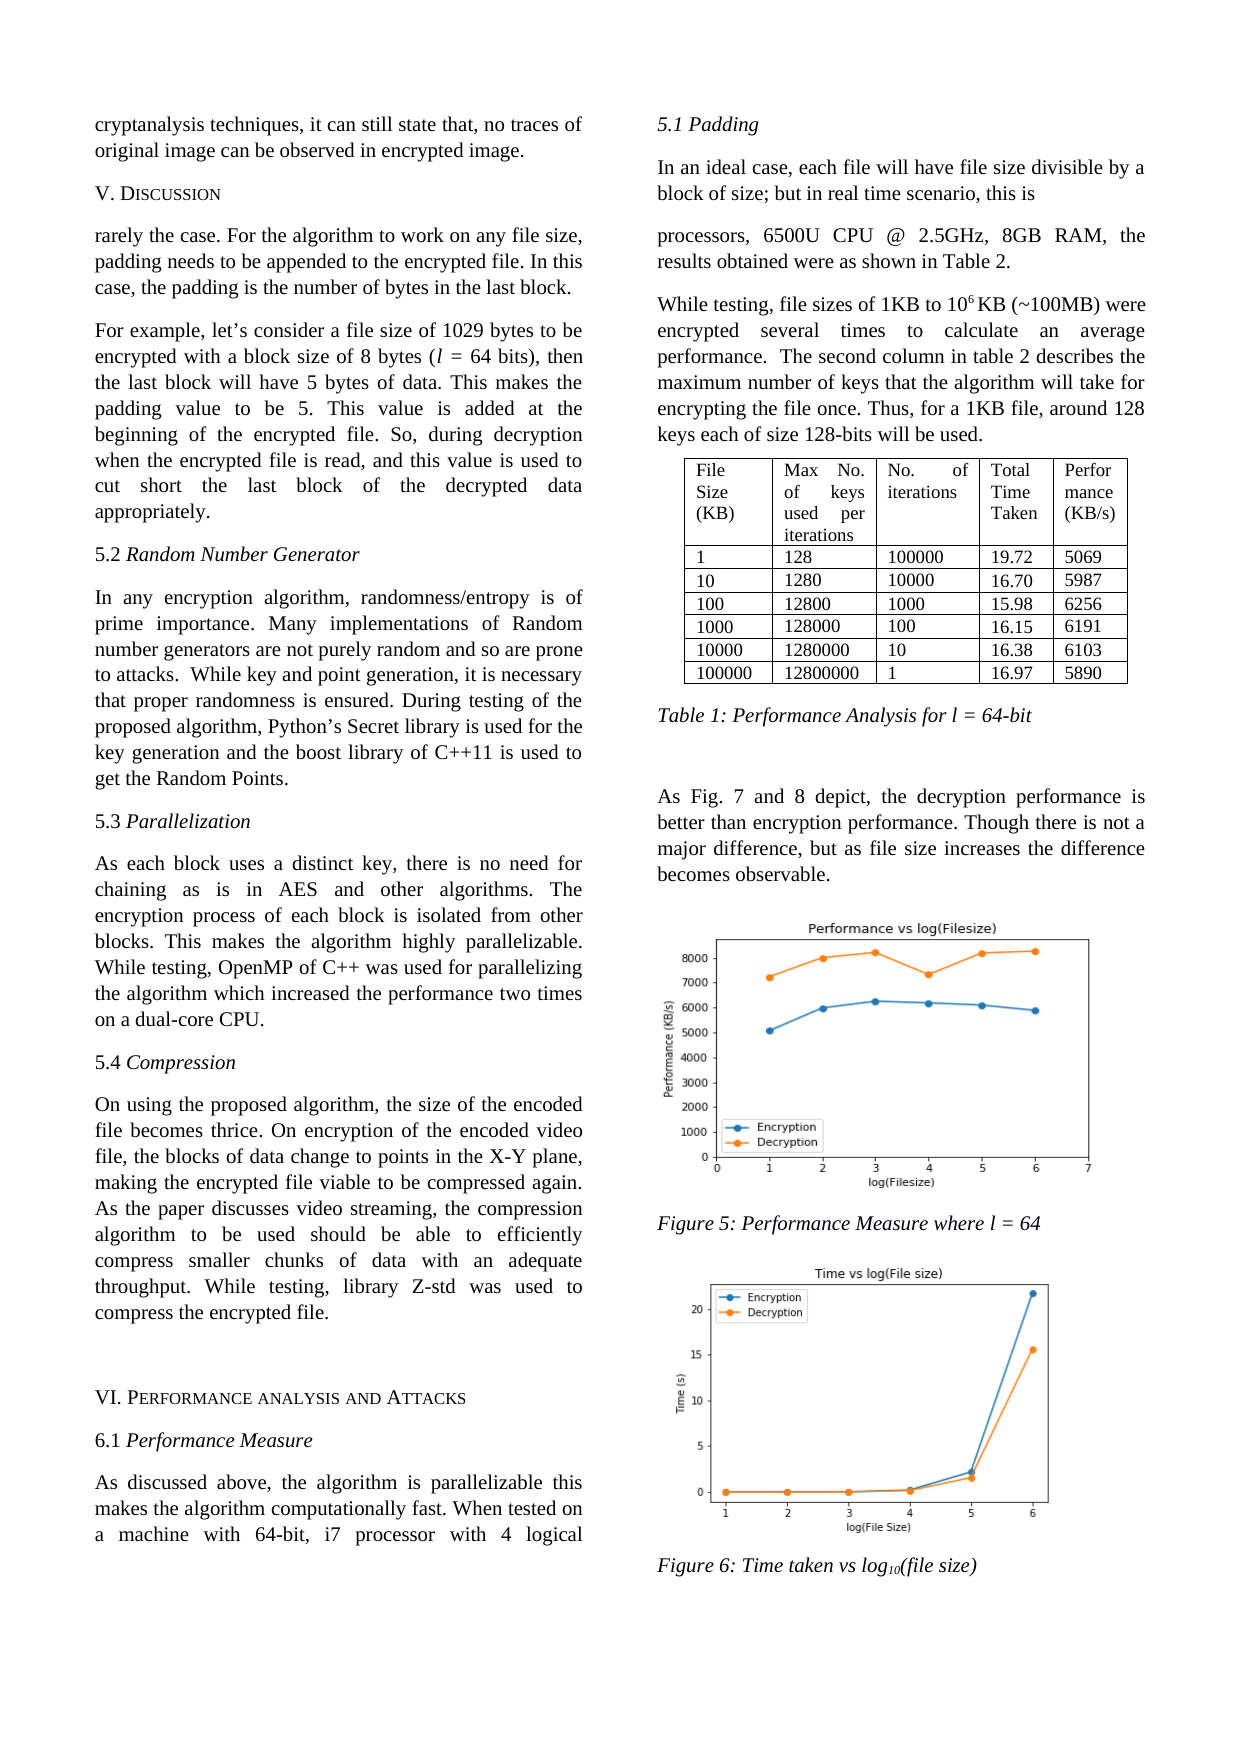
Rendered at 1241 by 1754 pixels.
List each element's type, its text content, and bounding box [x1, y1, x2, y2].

table_cell 1280000 [773, 639, 876, 661]
table_cell 10000 [877, 569, 979, 592]
table_cell 128000 [773, 615, 876, 638]
table_cell 5987 [1054, 569, 1127, 592]
table_cell 100 [877, 615, 979, 638]
table_header No. of iterations [877, 459, 979, 545]
table_cell 12800 [773, 593, 876, 614]
text V. Discussion [94, 181, 583, 205]
table_cell 5069 [1054, 546, 1127, 568]
text For example, let’s consider a file size of 1029 bytes to be encrypted with a block size of 8 bytes (l = 64 bits), then the last block will have 5 bytes of data. This makes the padding value to be 5. This value is added at the beginning of the encrypted file. So, during decryption when the encrypted file is read, and this value is used to cut short the last block of the decrypted data appropriately. [94, 318, 583, 523]
table_cell 6191 [1054, 615, 1127, 638]
table_cell 100 [685, 593, 772, 614]
table_cell 100000 [877, 546, 979, 568]
table_cell 16.38 [980, 639, 1053, 661]
table_cell 16.97 [980, 662, 1053, 683]
text In any encryption algorithm, randomness/entropy is of prime importance. Many implementations of Random number generators are not purely random and so are prone to attacks. While key and point generation, it is necessary that proper randomness is ensured. During testing of the proposed algorithm, Python’s Secret library is used for the key generation and the boost library of C++11 is used to get the Random Points. [94, 584, 583, 790]
table_cell 10 [877, 639, 979, 661]
text Table 1: Performance Analysis for l = 64-bit [657, 464, 1146, 727]
table_cell 16.70 [980, 569, 1053, 592]
text In an ideal case, each file will have file size divisible by a block of size; but in real time scenario, this is [657, 155, 1146, 205]
table_cell 16.15 [980, 615, 1053, 638]
text While testing, file sizes of 1KB to 106 KB (~100MB) were encrypted several times to calculate an average performance. The second column in table 2 describes the maximum number of keys that the algorithm will take for encrypting the file once. Thus, for a 1KB file, around 128 keys each of size 128-bits will be used. [657, 292, 1146, 446]
text VI. Performance analysis and Attacks [94, 1385, 583, 1409]
table_cell 100000 [685, 662, 772, 683]
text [94, 112, 583, 162]
table_cell 19.72 [980, 546, 1053, 568]
text As discussed above, the algorithm is parallelizable this makes the algorithm computationally fast. When tested on a machine with 64-bit, i7 processor with 4 logical processors, 6500U CPU @ 2.5GHz, 8GB RAM, the results obtained were as shown in Table 2. [94, 1470, 583, 1546]
table_header Max No. of keys used per iterations [773, 459, 876, 545]
text 5.1 Padding [657, 112, 1146, 136]
picture [657, 904, 1136, 1193]
text On using the proposed algorithm, the size of the encoded file becomes thrice. On encryption of the encoded video file, the blocks of data change to points in the X-Y plane, making the encrypted file viable to be compressed again. As the paper discusses video streaming, the compression algorithm to be used should be able to efficiently compress smaller chunks of data with an adequate throughput. While testing, library Z-std was used to compress the encrypted file. [94, 1092, 583, 1324]
table_cell 1 [877, 662, 979, 683]
table_cell 6256 [1054, 593, 1127, 614]
table_cell 12800000 [773, 662, 876, 683]
table_cell 15.98 [980, 593, 1053, 614]
table_cell 1280 [773, 569, 876, 592]
text As each block uses a distinct key, there is no need for chaining as is in AES and other algorithms. The encryption process of each block is isolated from other blocks. This makes the algorithm highly parallelizable. While testing, OpenMP of C++ was used for parallelizing the algorithm which increased the performance two times on a dual-core CPU. [94, 851, 583, 1031]
text 5.3 Parallelization [94, 809, 583, 833]
text rarely the case. For the algorithm to work on any file size, padding needs to be appended to the encrypted file. In this case, the padding is the number of bytes in the last block. [94, 223, 583, 299]
picture [657, 1249, 1090, 1538]
text 5.4 Compression [94, 1049, 583, 1074]
table_header Total Time Taken [980, 459, 1053, 545]
table_cell 1000 [685, 615, 772, 638]
text 6.1 Performance Measure [94, 1427, 583, 1452]
table_cell 10 [685, 569, 772, 592]
text 5.2 Random Number Generator [94, 542, 583, 566]
table_cell 128 [773, 546, 876, 568]
text As Fig. 7 and 8 depict, the decryption performance is better than encryption performance. Though there is not a major difference, but as file size increases the difference becomes observable. [657, 784, 1146, 886]
table_cell 5890 [1054, 662, 1127, 683]
table_cell 6103 [1054, 639, 1127, 661]
table_header Performance (KB/s) [1054, 459, 1127, 545]
table_cell 1 [685, 546, 772, 568]
table_cell 10000 [685, 639, 772, 661]
table_cell 1000 [877, 593, 979, 614]
table_header File Size (KB) [685, 459, 772, 545]
text Figure 6: Time taken vs log10(file size) [657, 1553, 1146, 1577]
text As discussed above, the algorithm is parallelizable this makes the algorithm computationally fast. When tested on a machine with 64-bit, i7 processor with 4 logical processors, 6500U CPU @ 2.5GHz, 8GB RAM, the results obtained were as shown in Table 2. [657, 223, 1146, 273]
text Figure 5: Performance Measure where l = 64 [657, 1211, 1146, 1235]
